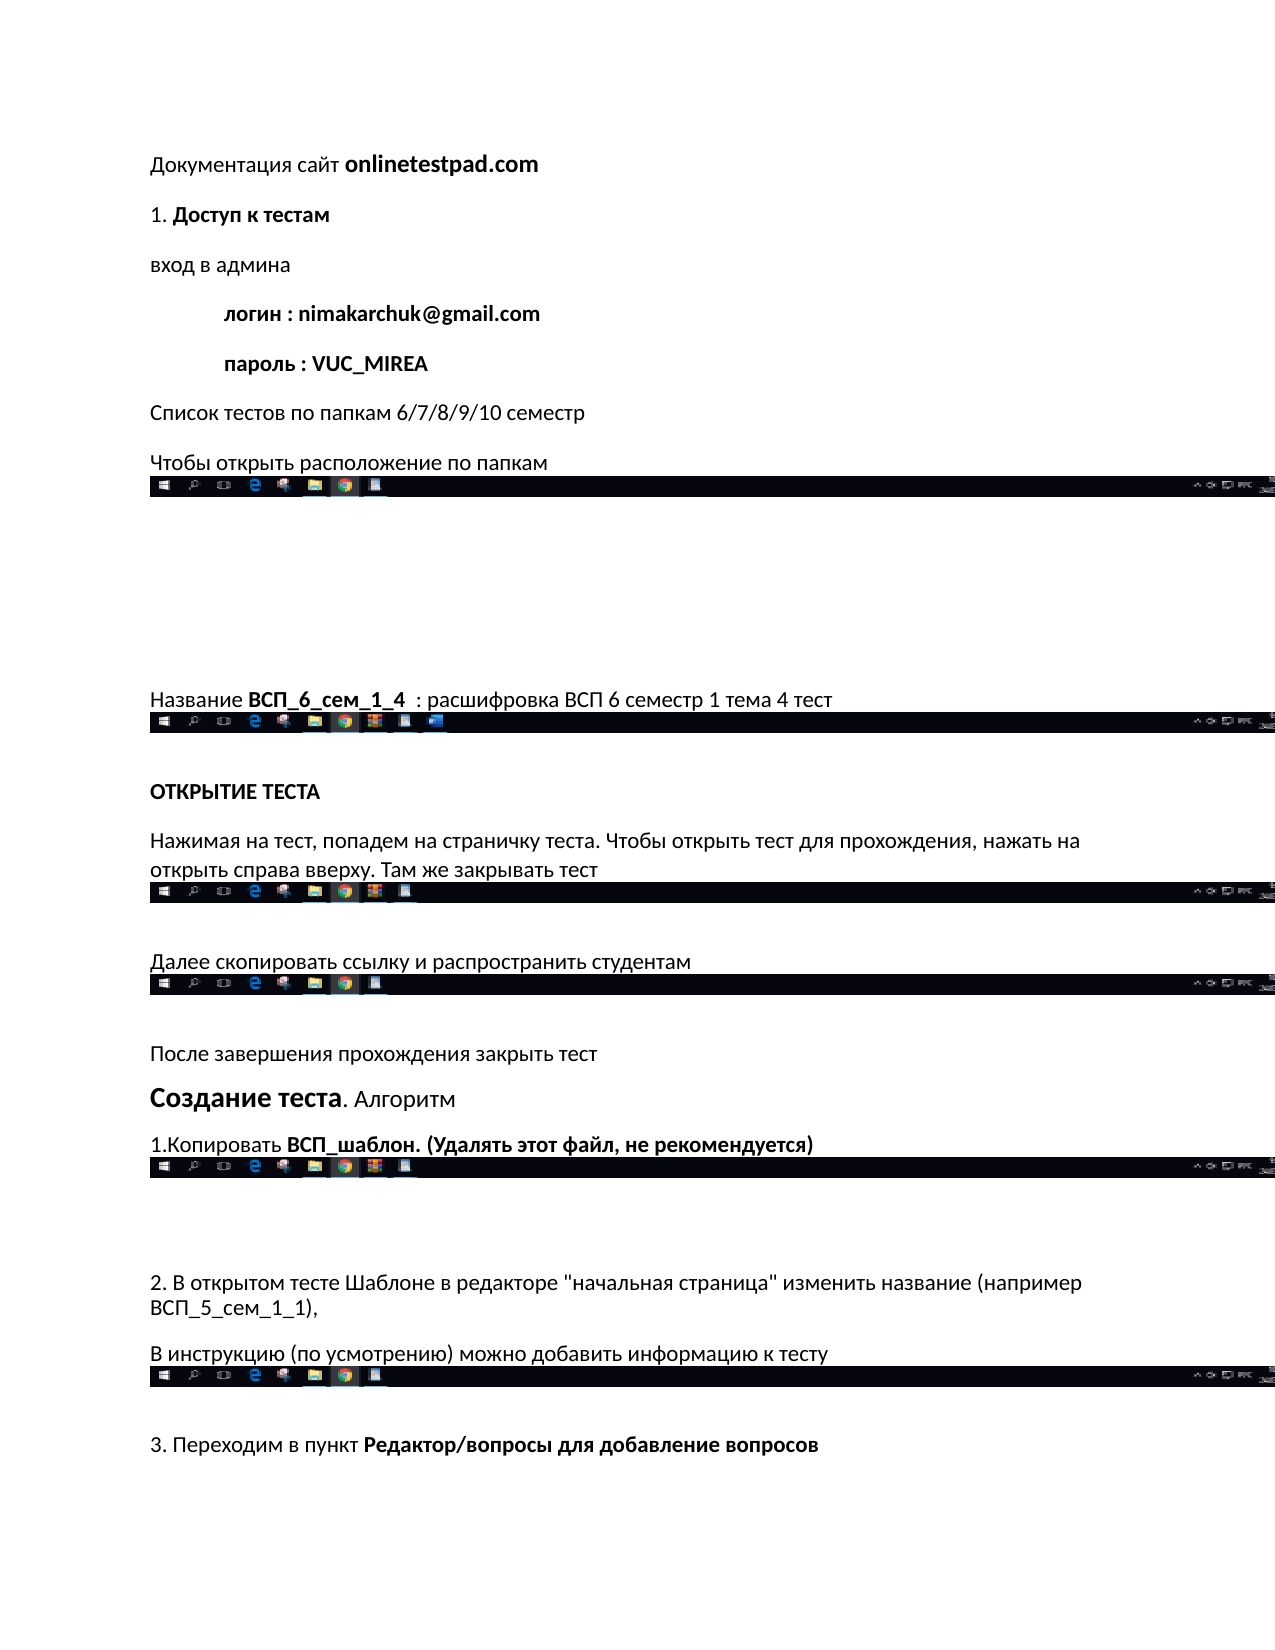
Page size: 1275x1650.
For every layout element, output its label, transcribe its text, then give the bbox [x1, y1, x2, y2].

text вход в админа [150, 249, 1125, 278]
text логин : nimakarchuk@gmail.com [150, 299, 1125, 327]
text Название ВСП_6_сем_1_4 : расшифровка ВСП 6 семестр 1 тема 4 тест [150, 684, 1125, 712]
text пароль : VUC_MIREA [150, 348, 1125, 377]
text Далее скопировать ссылку и распространить студентам [150, 949, 1125, 974]
text 2. В открытом тесте Шаблоне в редакторе "начальная страница" изменить название (например ВСП_5_сем_1_1), [150, 1270, 1125, 1320]
text Нажимая на тест, попадем на страничку теста. Чтобы открыть тест для прохождения, нажать на открыть справа вверху. Там же закрывать тест [150, 825, 1125, 882]
text ОТКРЫТИЕ ТЕСТА [150, 779, 1125, 804]
text 1. Доступ к тестам [150, 199, 1125, 228]
text Создание теста. Алгоритм [150, 1087, 1125, 1112]
text В инструкцию (по усмотрению) можно добавить информацию к тесту [150, 1341, 1125, 1366]
text Документация сайт onlinetestpad.com [150, 150, 1125, 179]
text 1.Копировать ВСП_шаблон. (Удалять этот файл, не рекомендуется) [150, 1133, 1125, 1157]
text Список тестов по папкам 6/7/8/9/10 семестр [150, 398, 1125, 427]
text 3. Переходим в пункт Редактор/вопросы для добавление вопросов [150, 1433, 1125, 1458]
text После завершения прохождения закрыть тест [150, 1041, 1125, 1066]
text Чтобы открыть расположение по папкам [150, 447, 1125, 476]
